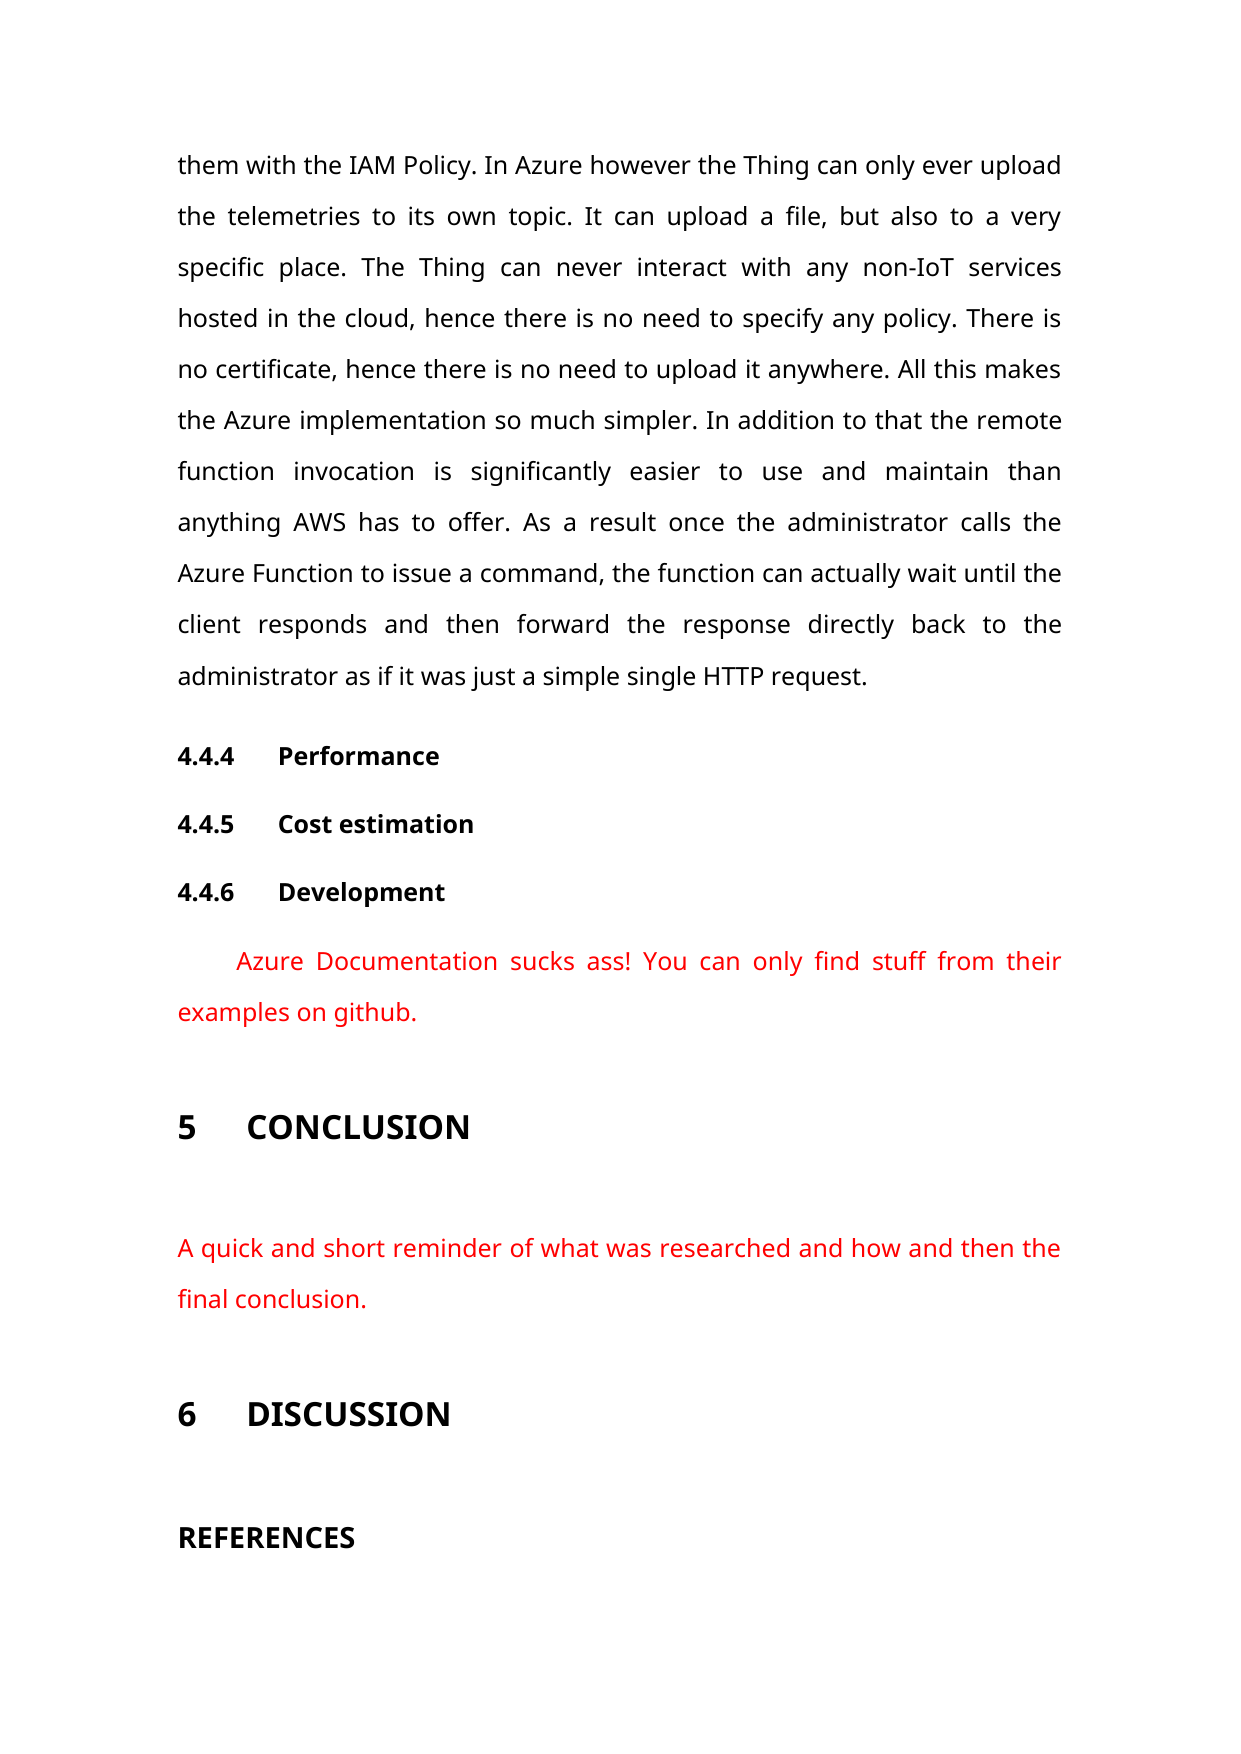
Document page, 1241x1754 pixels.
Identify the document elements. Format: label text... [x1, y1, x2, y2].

text Azure Documentation sucks ass! You can only find stuff from their examples on github. [177, 943, 1063, 1028]
subtitle Discussion [177, 1391, 1063, 1436]
subtitle Cost estimation [177, 807, 1063, 841]
subtitle Conclusion [177, 1104, 1063, 1149]
subtitle Development [177, 875, 1063, 909]
subtitle Performance [177, 738, 1063, 772]
subtitle references [177, 1517, 1063, 1557]
text A quick and short reminder of what was researched and how and then the final conclusion. [177, 1230, 1063, 1315]
